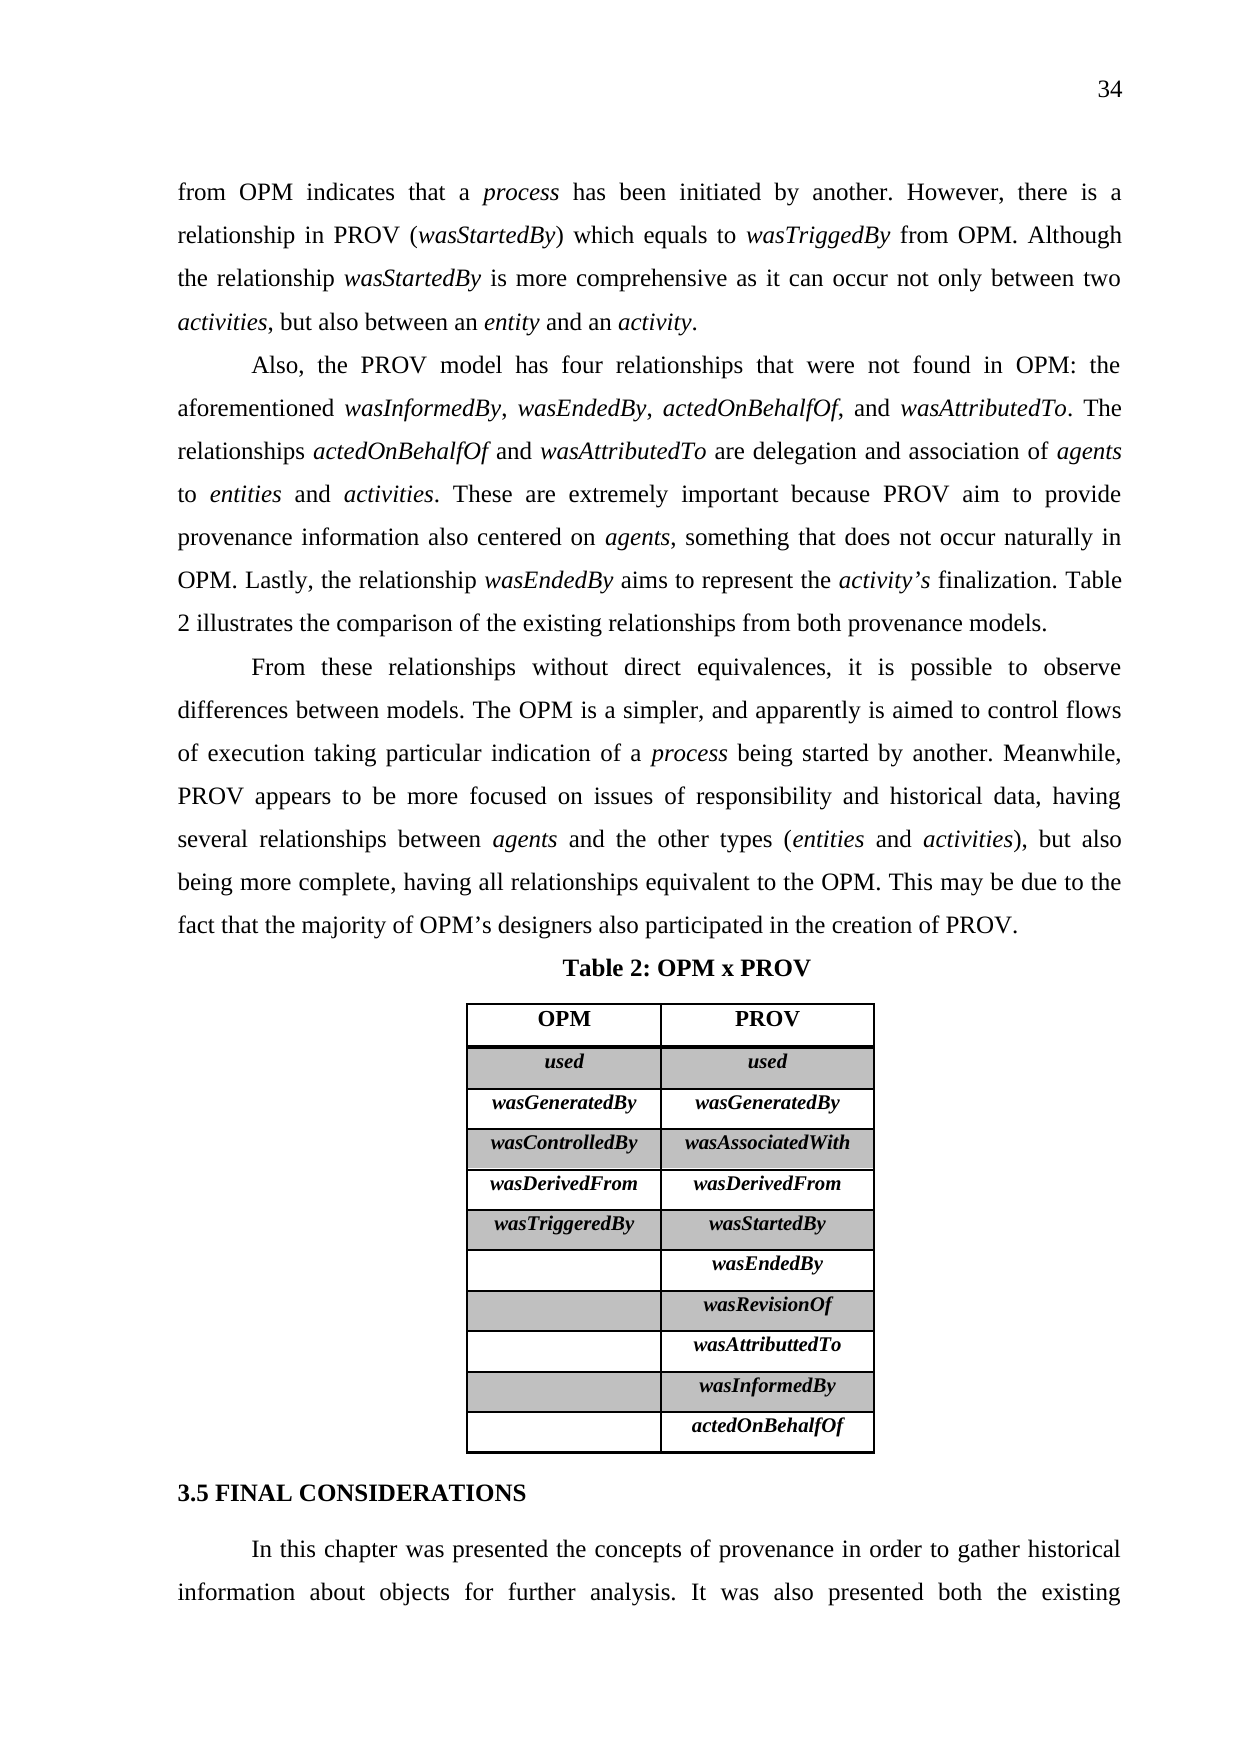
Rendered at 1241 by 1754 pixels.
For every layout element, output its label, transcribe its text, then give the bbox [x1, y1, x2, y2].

table_cell wasAssociatedWith [662, 1130, 873, 1168]
table_cell [468, 1373, 660, 1411]
text Also, the PROV model has four relationships that were not found in OPM: the aforementioned wasInformedBy, wasEndedBy, actedOnBehalfOf, and wasAttributedTo. The relationships actedOnBehalfOf and wasAttributedTo are delegation and association of agents to entities and activities. These are extremely important because PROV aim to provide provenance information also centered on agents, something that does not occur naturally in OPM. Lastly, the relationship wasEndedBy aims to represent the activity’s finalization. Table 2 illustrates the comparison of the existing relationships from both provenance models. [177, 350, 1122, 637]
table_cell wasControlledBy [468, 1130, 660, 1168]
table_header OPM [468, 1005, 660, 1044]
table_cell wasDerivedFrom [662, 1171, 873, 1209]
table_cell wasAttributtedTo [662, 1332, 873, 1371]
text From these relationships without direct equivalences, it is possible to observe differences between models. The OPM is a simpler, and apparently is aimed to control flows of execution taking particular indication of a process being started by another. Meanwhile, PROV appears to be more focused on issues of responsibility and historical data, having several relationships between agents and the other types (entities and activities), but also being more complete, having all relationships equivalent to the OPM. This may be due to the fact that the majority of OPM’s designers also participated in the creation of PROV. [177, 652, 1122, 939]
table_cell wasStartedBy [662, 1211, 873, 1249]
table_cell wasEndedBy [662, 1251, 873, 1290]
table_cell wasGeneratedBy [662, 1090, 873, 1128]
table_cell wasDerivedFrom [468, 1171, 660, 1209]
table_cell [468, 1413, 660, 1451]
table_cell [468, 1332, 660, 1371]
table_cell wasInformedBy [662, 1373, 873, 1411]
table_cell used [662, 1049, 873, 1088]
table_cell [468, 1251, 660, 1290]
table_cell [468, 1292, 660, 1330]
table_cell actedOnBehalfOf [662, 1413, 873, 1451]
table_cell wasTriggeredBy [468, 1211, 660, 1249]
table_cell wasGeneratedBy [468, 1090, 660, 1128]
subtitle Final Considerations [177, 1478, 1122, 1507]
table_header PROV [662, 1005, 873, 1044]
table_cell used [468, 1049, 660, 1088]
table_cell wasRevisionOf [662, 1292, 873, 1330]
